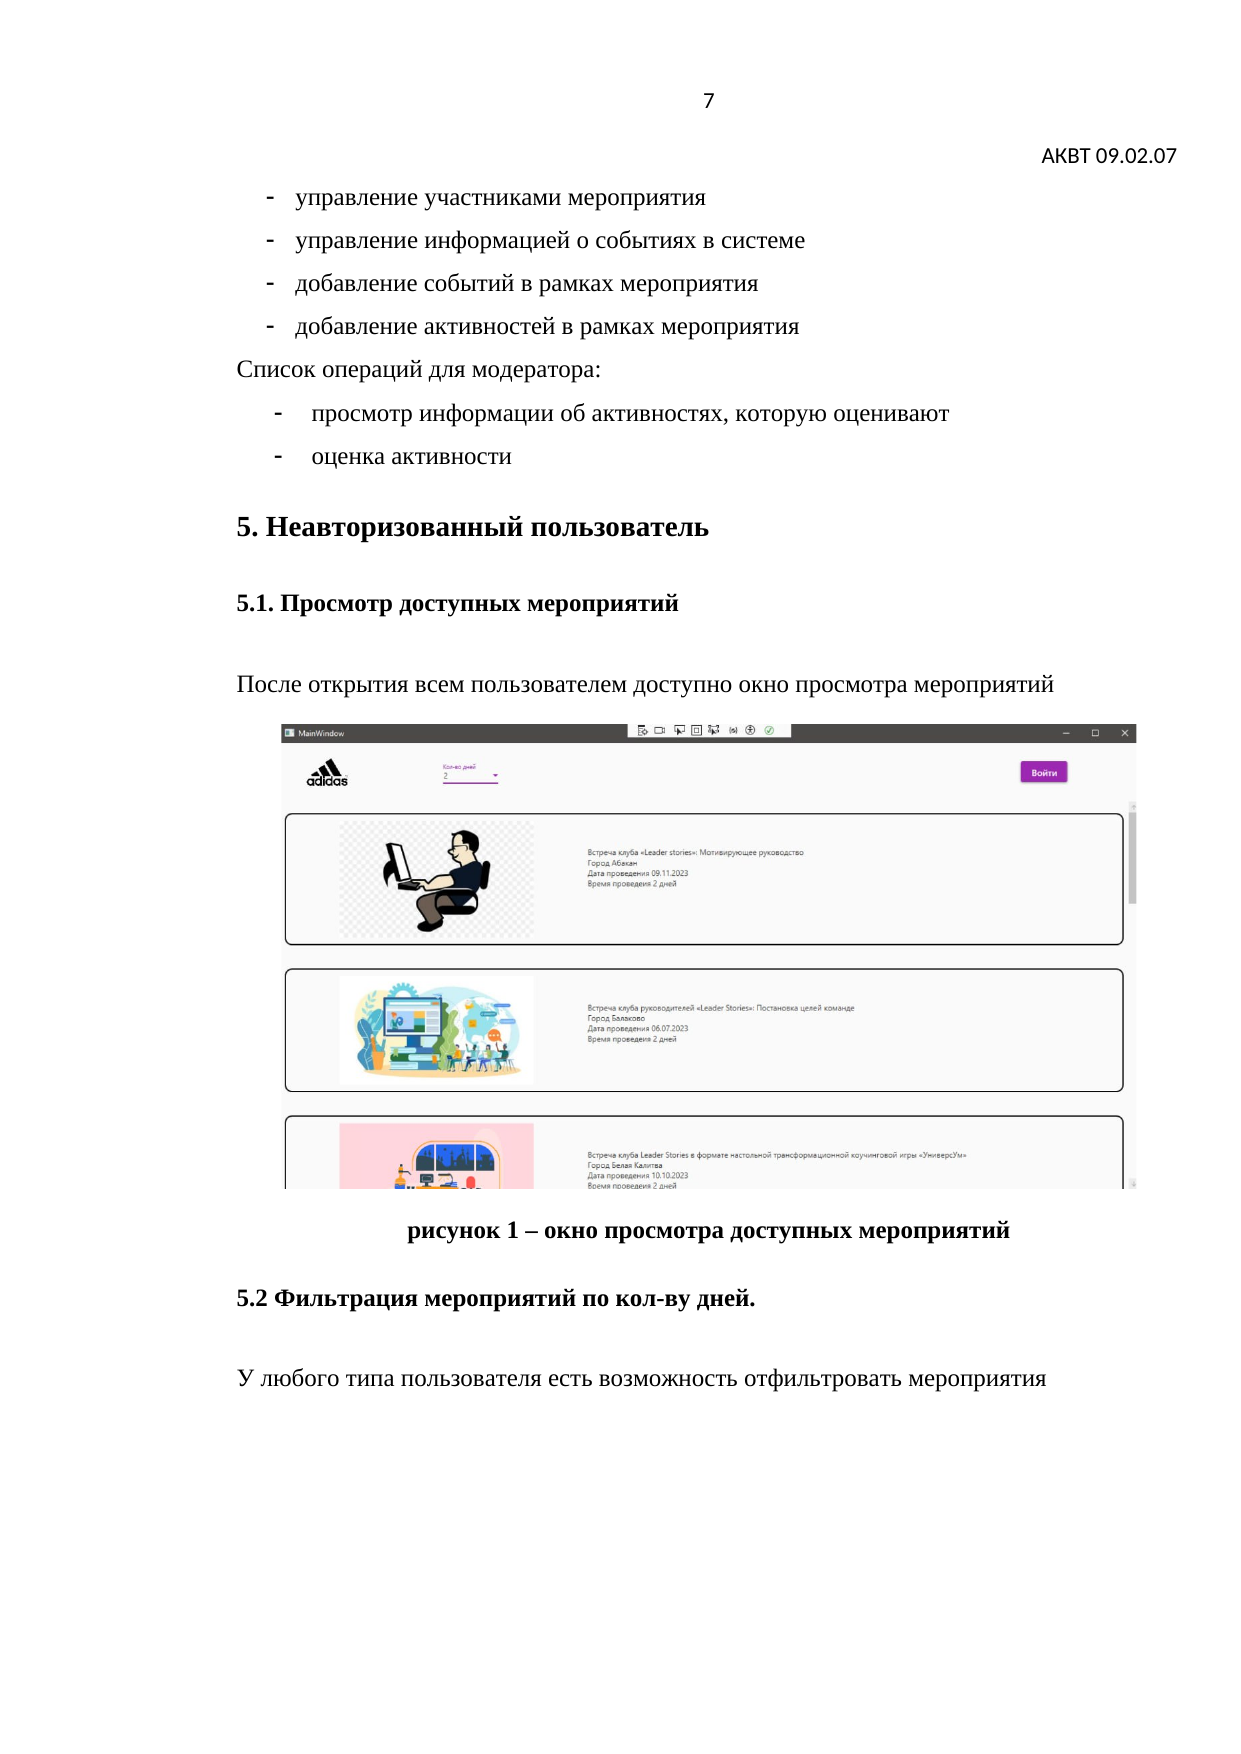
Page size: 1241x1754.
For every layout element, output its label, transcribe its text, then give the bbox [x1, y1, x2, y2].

subtitle 5.1. Просмотр доступных мероприятий [148, 588, 1181, 617]
list добавление событий в рамках мероприятия [266, 268, 1181, 297]
list управление информацией о событиях в системе [266, 225, 1181, 254]
text Список операций для модератора: [236, 354, 1181, 383]
text рисунок 1 – окно просмотра доступных мероприятий [148, 1215, 1181, 1243]
list просмотр информации об активностях, которую оценивают [274, 398, 1181, 426]
text После открытия всем пользователем доступно окно просмотра мероприятий [148, 669, 1181, 698]
text У любого типа пользователя есть возможность отфильтровать мероприятия [148, 1363, 1181, 1392]
subtitle 5.2 Фильтрация мероприятий по кол-ву дней. [148, 1283, 1181, 1312]
list добавление активностей в рамках мероприятия [266, 311, 1181, 340]
picture [281, 724, 1137, 1189]
subtitle 5. Неавторизованный пользователь [148, 509, 1181, 542]
list управление участниками мероприятия [266, 182, 1181, 211]
list оценка активности [274, 441, 1181, 469]
